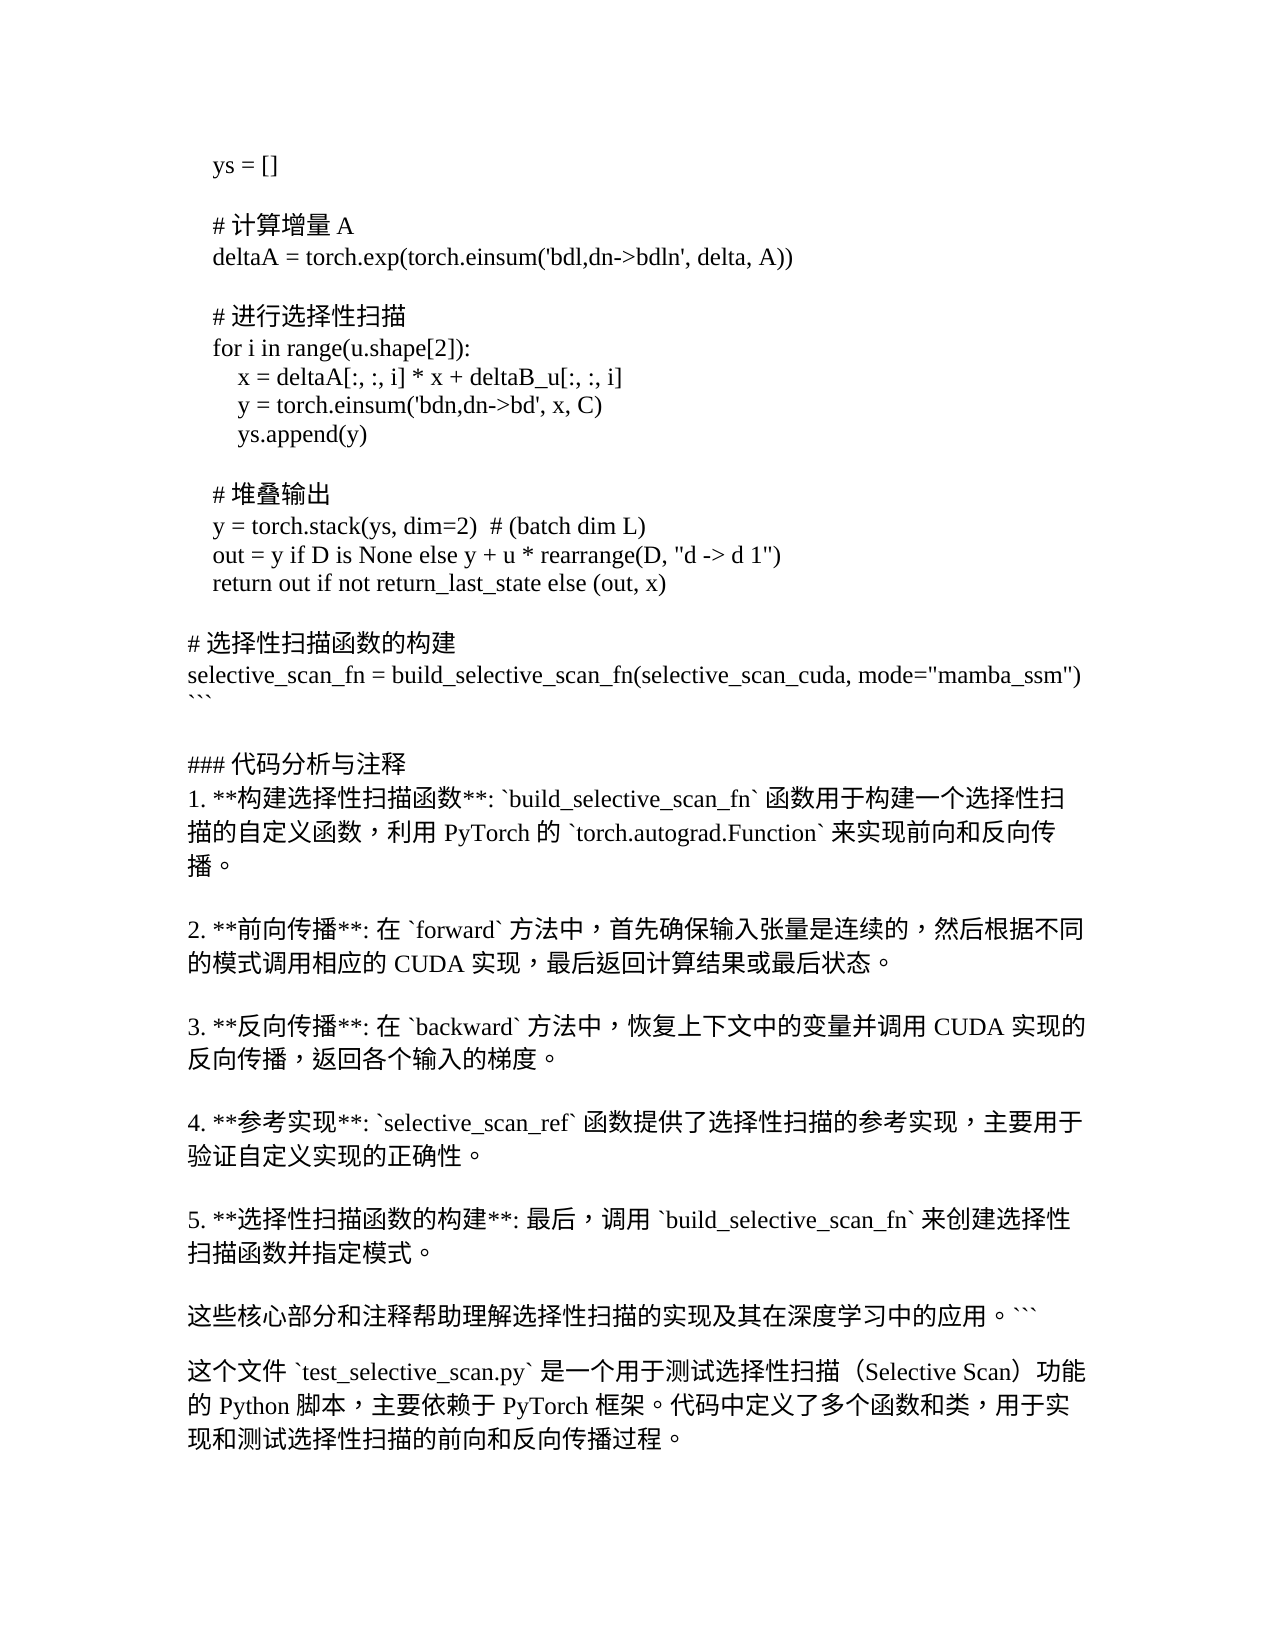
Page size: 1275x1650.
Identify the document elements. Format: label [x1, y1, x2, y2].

text [187, 150, 1087, 1333]
text [187, 1354, 1087, 1484]
